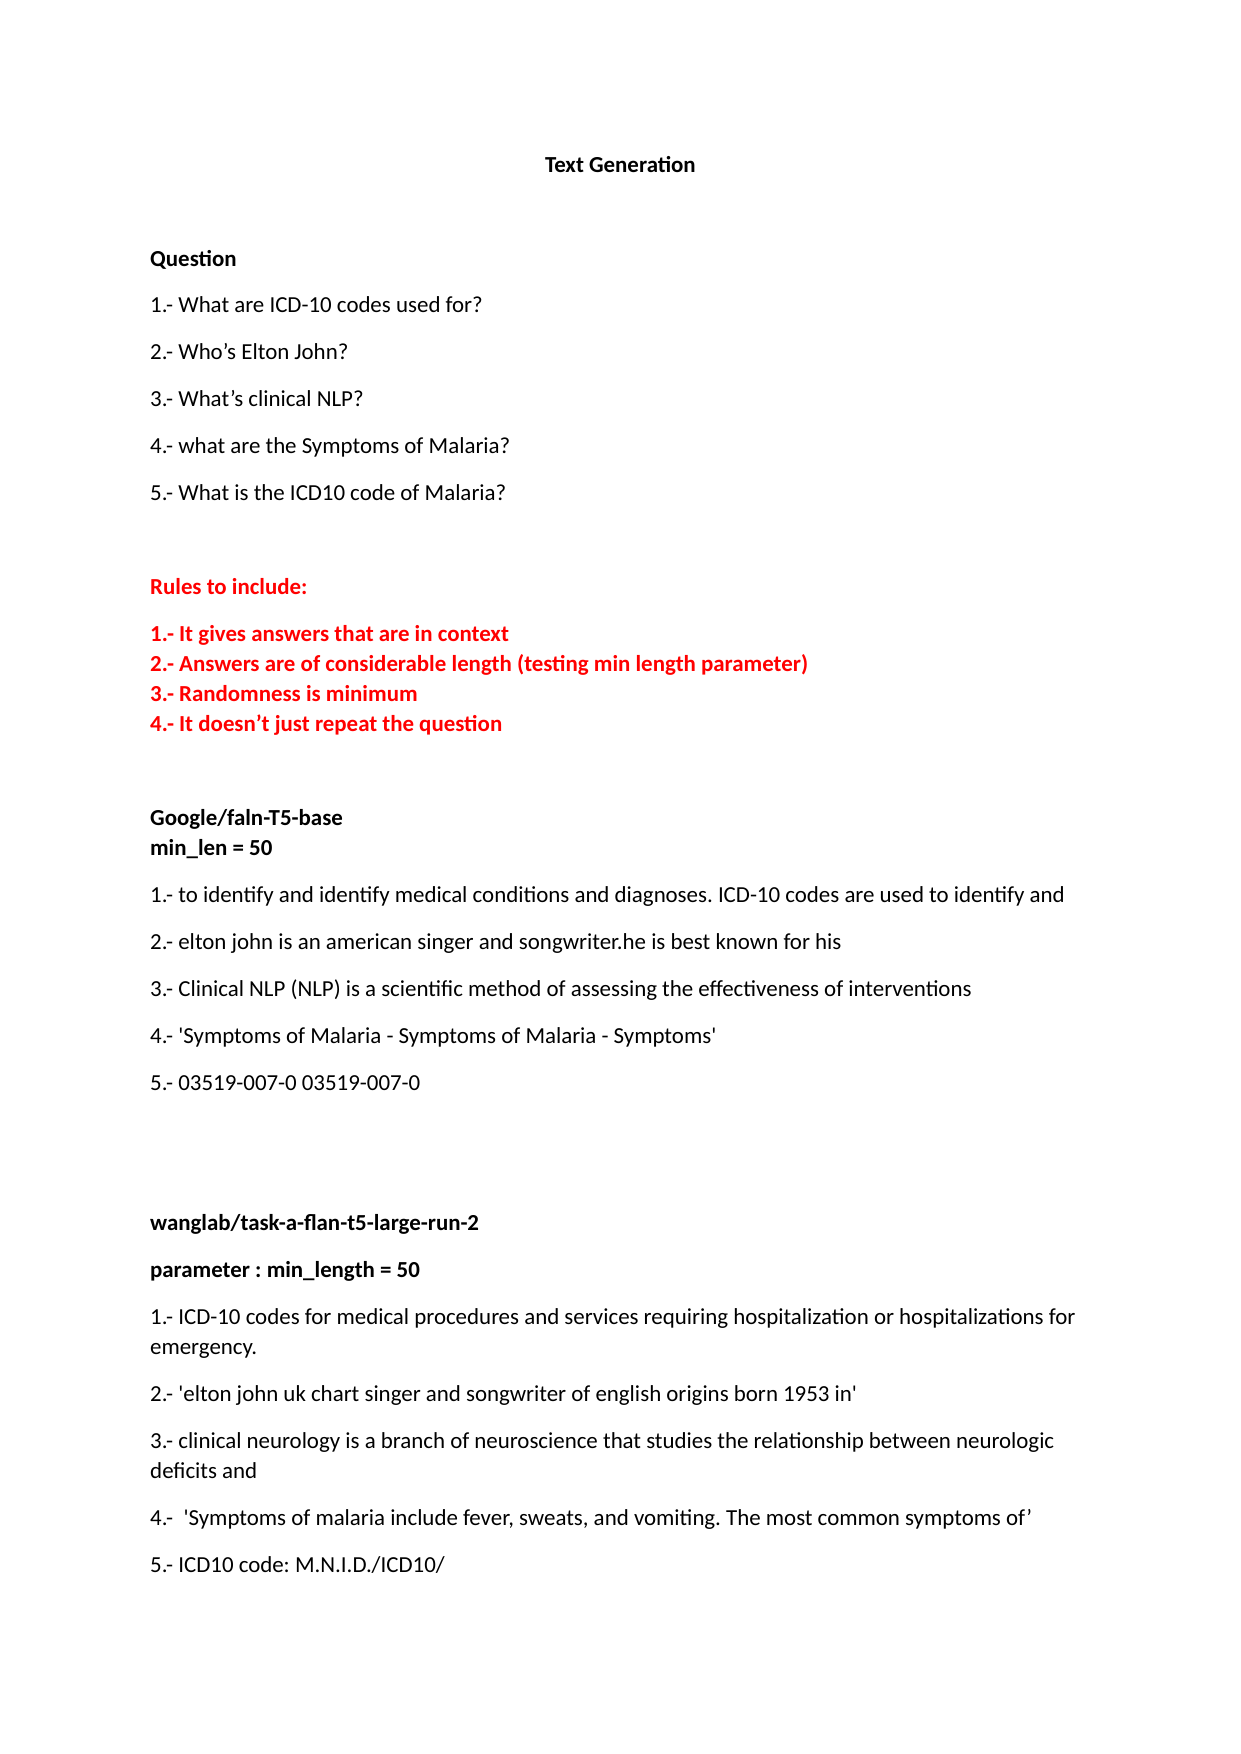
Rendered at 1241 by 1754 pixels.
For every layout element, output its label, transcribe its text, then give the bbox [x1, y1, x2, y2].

text 5.- ICD10 code: M.N.I.D./ICD10/ [150, 1550, 1090, 1578]
text 2.- Who’s Elton John? [150, 337, 1090, 366]
text Question [150, 244, 1090, 272]
text 1.- ICD-10 codes for medical procedures and services requiring hospitalization or hospitalizations for emergency. [150, 1302, 1090, 1360]
text 3.- What’s clinical NLP? [150, 384, 1090, 412]
text 5.- What is the ICD10 code of Malaria? [150, 478, 1090, 506]
text 1.- to identify and identify medical conditions and diagnoses. ICD-10 codes are used to identify and [150, 880, 1090, 908]
text 5.- 03519-007-0 03519-007-0 [150, 1068, 1090, 1096]
text 4.- what are the Symptoms of Malaria? [150, 431, 1090, 459]
text 3.- clinical neurology is a branch of neuroscience that studies the relationship between neurologic deficits and [150, 1426, 1090, 1484]
text Google/faln-T5-base min_len = 50 [150, 803, 1090, 861]
text 2.- 'elton john uk chart singer and songwriter of english origins born 1953 in' [150, 1379, 1090, 1407]
text Rules to include: [150, 572, 1090, 600]
text 1.- It gives answers that are in context 2.- Answers are of considerable length (testing min length parameter) 3.- Randomness is minimum 4.- It doesn’t just repeat the question [150, 619, 1090, 737]
text Text Generation [150, 150, 1090, 178]
text 3.- Clinical NLP (NLP) is a scientific method of assessing the effectiveness of interventions [150, 974, 1090, 1002]
text 4.- 'Symptoms of Malaria - Symptoms of Malaria - Symptoms' [150, 1021, 1090, 1049]
text wanglab/task-a-flan-t5-large-run-2 [150, 1208, 1090, 1236]
text parameter : min_length = 50 [150, 1255, 1090, 1283]
text 4.- 'Symptoms of malaria include fever, sweats, and vomiting. The most common symptoms of’ [150, 1503, 1090, 1531]
text 2.- elton john is an american singer and songwriter.he is best known for his [150, 927, 1090, 955]
text 1.- What are ICD-10 codes used for? [150, 291, 1090, 319]
